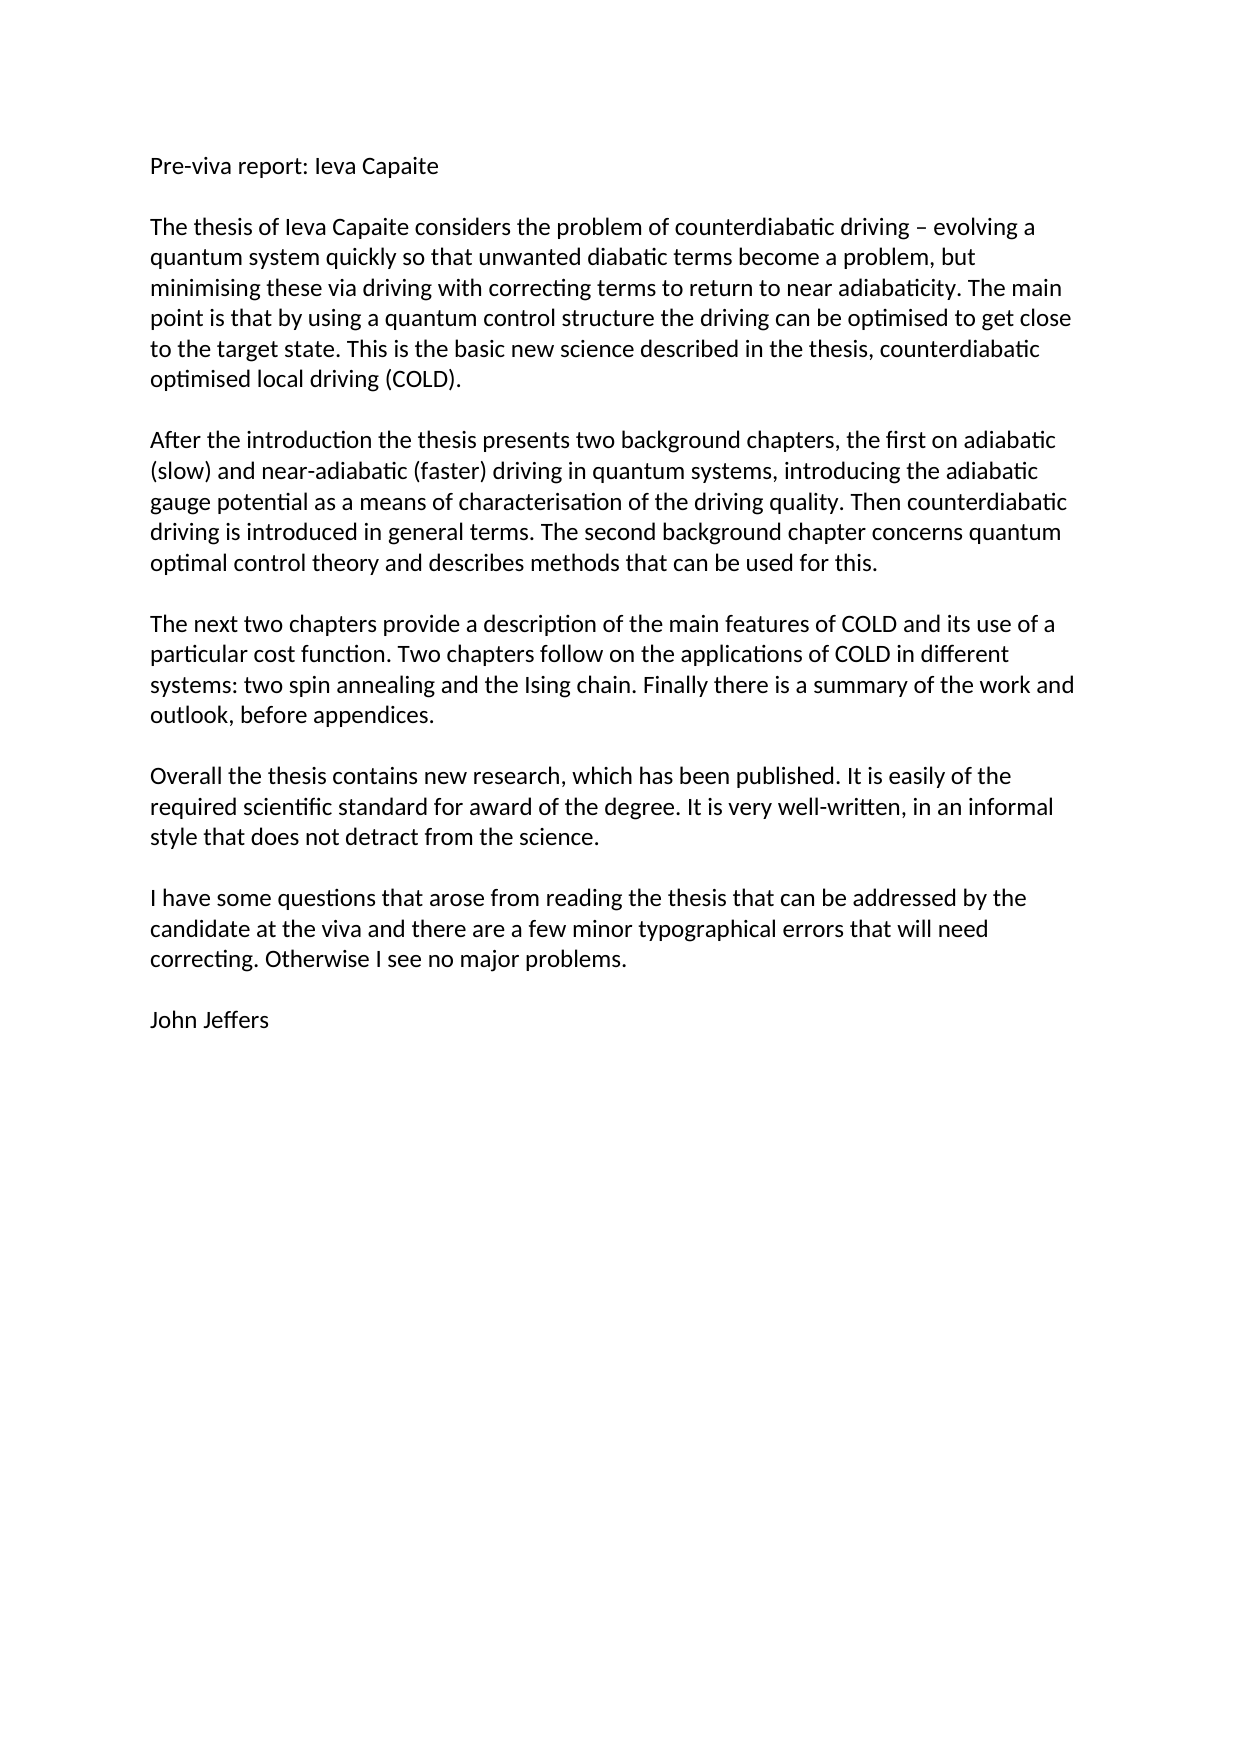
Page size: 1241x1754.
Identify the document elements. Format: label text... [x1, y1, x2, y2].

text The next two chapters provide a description of the main features of COLD and its use of a particular cost function. Two chapters follow on the applications of COLD in different systems: two spin annealing and the Ising chain. Finally there is a summary of the work and outlook, before appendices. [150, 608, 1090, 730]
text Overall the thesis contains new research, which has been published. It is easily of the required scientific standard for award of the degree. It is very well-written, in an informal style that does not detract from the science. [150, 760, 1090, 852]
text The thesis of Ieva Capaite considers the problem of counterdiabatic driving – evolving a quantum system quickly so that unwanted diabatic terms become a problem, but minimising these via driving with correcting terms to return to near adiabaticity. The main point is that by using a quantum control structure the driving can be optimised to get close to the target state. This is the basic new science described in the thesis, counterdiabatic optimised local driving (COLD). [150, 211, 1090, 394]
text Pre-viva report: Ieva Capaite [150, 150, 1090, 181]
text John Jeffers [150, 1004, 1090, 1035]
text I have some questions that arose from reading the thesis that can be addressed by the candidate at the viva and there are a few minor typographical errors that will need correcting. Otherwise I see no major problems. [150, 882, 1090, 974]
text After the introduction the thesis presents two background chapters, the first on adiabatic (slow) and near-adiabatic (faster) driving in quantum systems, introducing the adiabatic gauge potential as a means of characterisation of the driving quality. Then counterdiabatic driving is introduced in general terms. The second background chapter concerns quantum optimal control theory and describes methods that can be used for this. [150, 425, 1090, 577]
